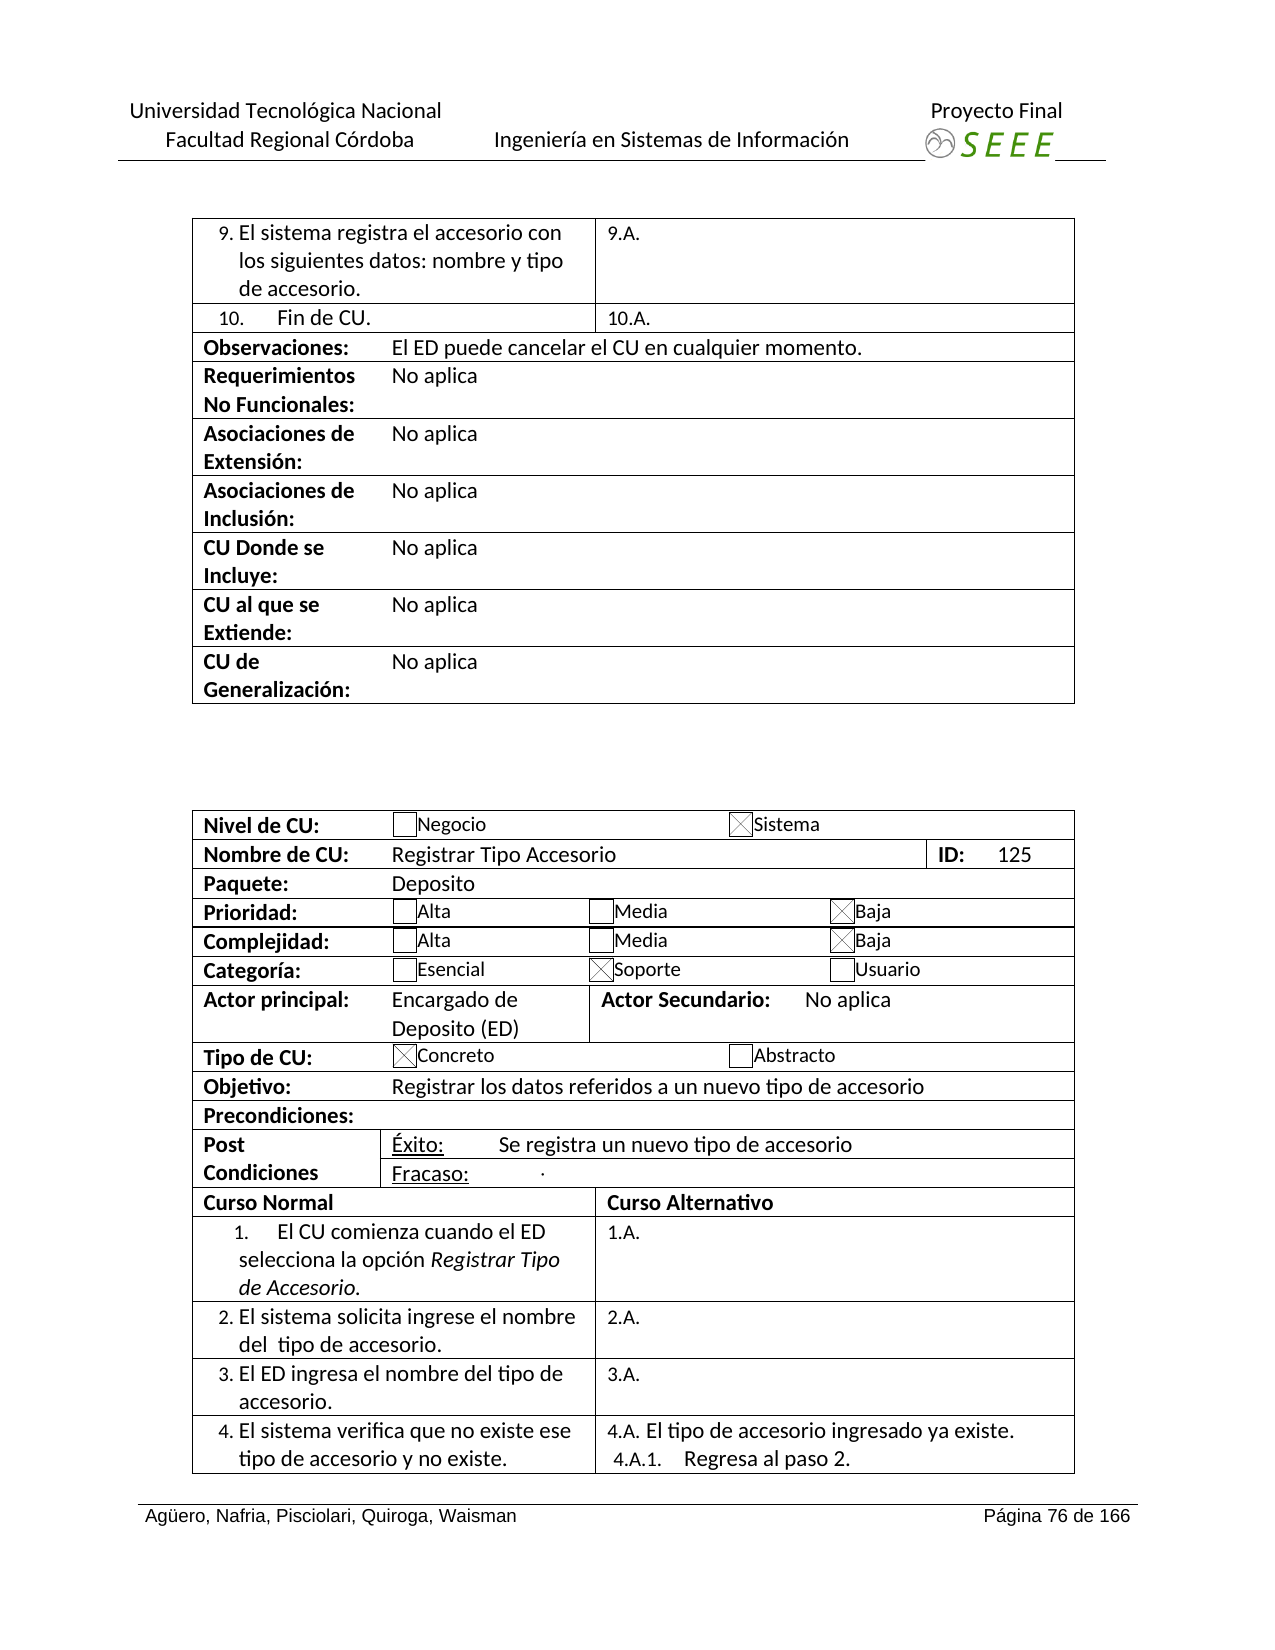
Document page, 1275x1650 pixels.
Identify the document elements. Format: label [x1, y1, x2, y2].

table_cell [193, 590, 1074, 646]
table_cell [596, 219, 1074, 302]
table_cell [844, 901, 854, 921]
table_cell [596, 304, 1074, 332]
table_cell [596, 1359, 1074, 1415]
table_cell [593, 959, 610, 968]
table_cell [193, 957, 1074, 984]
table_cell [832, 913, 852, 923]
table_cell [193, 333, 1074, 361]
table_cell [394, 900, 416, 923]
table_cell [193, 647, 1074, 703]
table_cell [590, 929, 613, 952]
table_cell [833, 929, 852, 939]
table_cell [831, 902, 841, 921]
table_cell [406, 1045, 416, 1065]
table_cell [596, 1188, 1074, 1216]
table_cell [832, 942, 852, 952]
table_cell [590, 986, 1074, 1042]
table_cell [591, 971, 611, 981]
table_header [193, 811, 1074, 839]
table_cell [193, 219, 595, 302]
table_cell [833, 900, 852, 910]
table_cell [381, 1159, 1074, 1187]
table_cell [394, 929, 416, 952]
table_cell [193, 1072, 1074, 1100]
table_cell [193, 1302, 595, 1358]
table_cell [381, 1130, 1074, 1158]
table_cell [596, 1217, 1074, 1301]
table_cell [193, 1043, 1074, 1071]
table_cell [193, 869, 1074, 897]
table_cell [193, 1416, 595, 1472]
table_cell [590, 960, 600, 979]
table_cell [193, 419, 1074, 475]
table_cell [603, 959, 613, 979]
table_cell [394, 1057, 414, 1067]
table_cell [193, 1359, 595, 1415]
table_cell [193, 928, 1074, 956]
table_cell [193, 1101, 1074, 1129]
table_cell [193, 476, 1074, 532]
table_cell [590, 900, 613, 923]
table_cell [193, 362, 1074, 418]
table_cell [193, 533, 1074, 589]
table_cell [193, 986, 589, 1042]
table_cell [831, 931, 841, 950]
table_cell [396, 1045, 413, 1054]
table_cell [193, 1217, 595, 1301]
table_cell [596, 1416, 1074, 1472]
picture [925, 125, 1056, 161]
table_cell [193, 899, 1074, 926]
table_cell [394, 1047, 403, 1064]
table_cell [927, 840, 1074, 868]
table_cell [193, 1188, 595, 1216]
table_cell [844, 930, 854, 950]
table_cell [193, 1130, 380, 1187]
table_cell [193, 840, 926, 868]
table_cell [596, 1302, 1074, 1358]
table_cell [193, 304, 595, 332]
